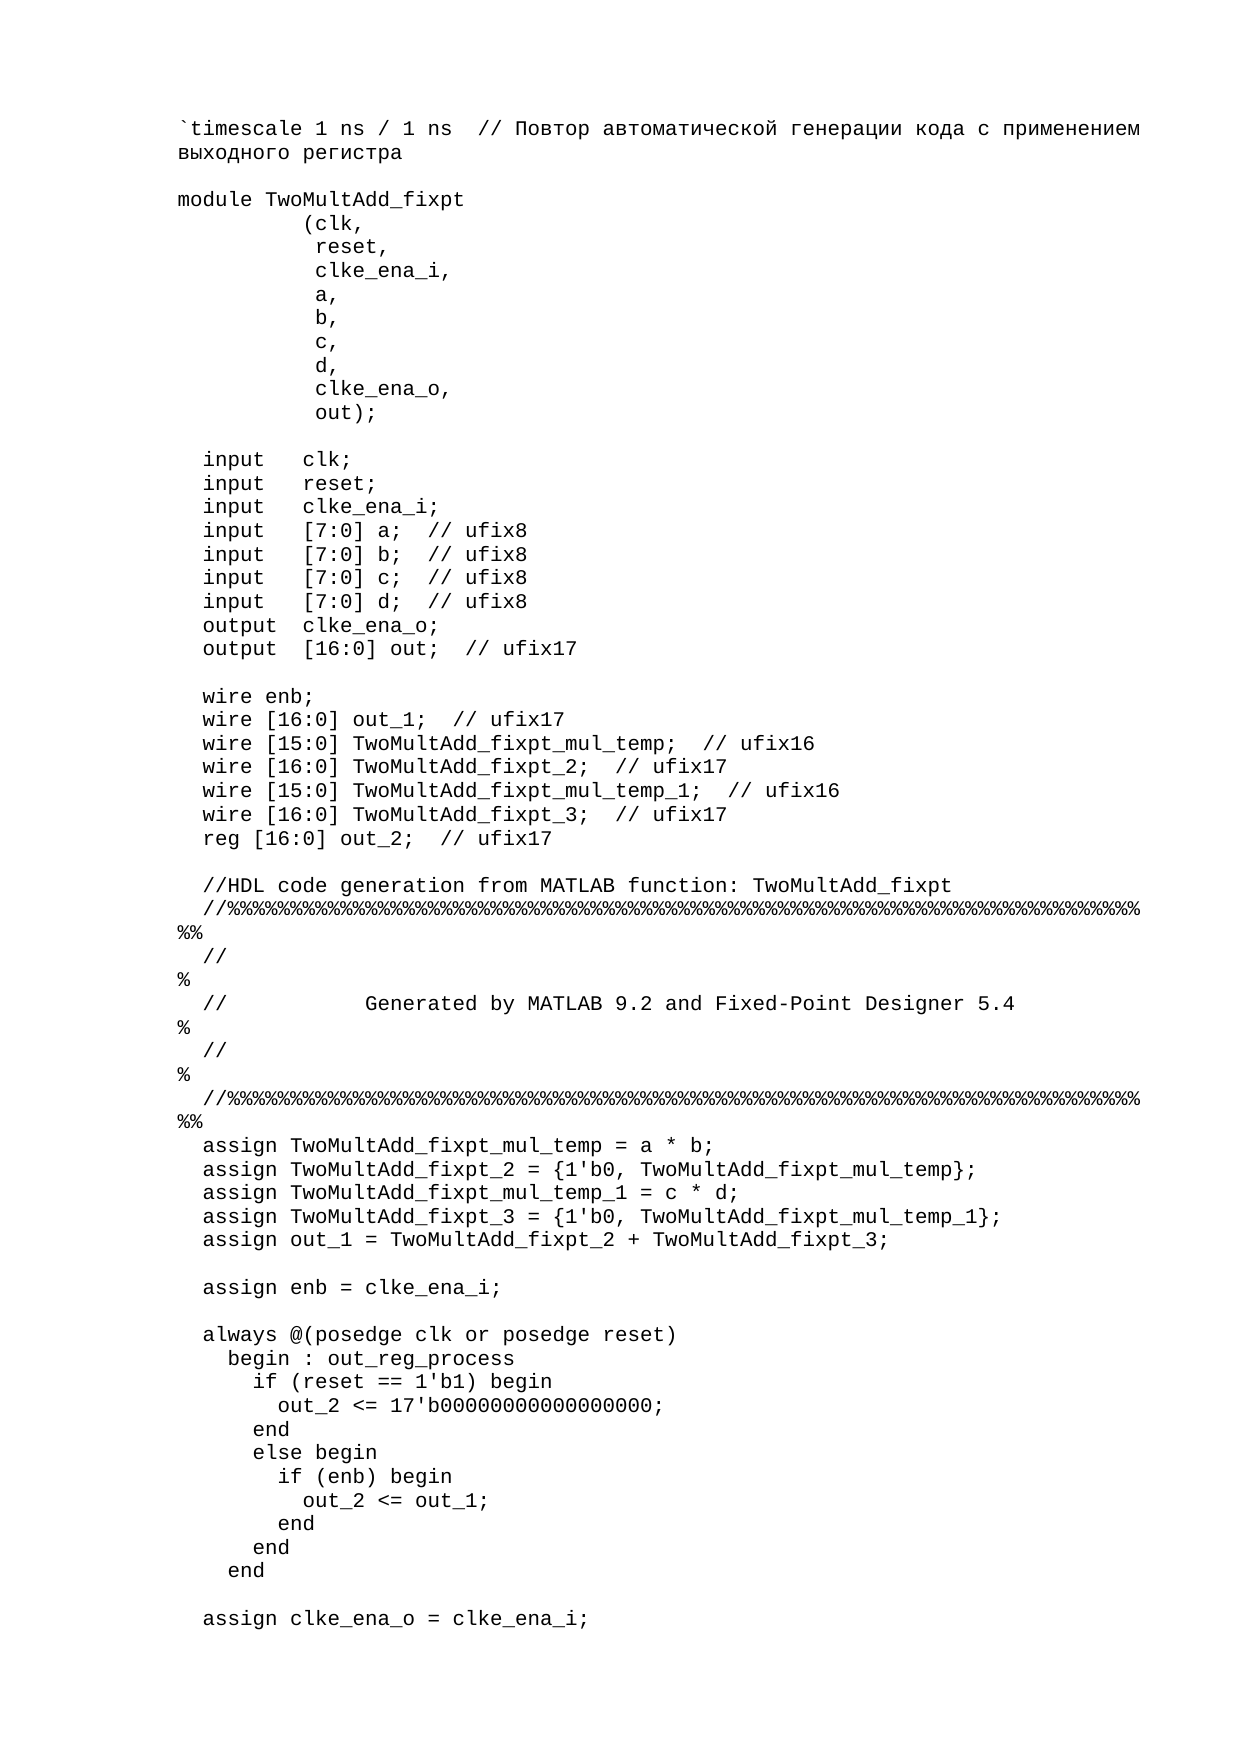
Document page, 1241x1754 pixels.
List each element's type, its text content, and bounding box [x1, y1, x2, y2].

text if (enb) begin [177, 1466, 1152, 1489]
text input [7:0] c; // ufix8 [177, 567, 1152, 591]
text (clk, [177, 213, 1152, 236]
text // % [177, 1040, 1152, 1088]
text begin : out_reg_process [177, 1348, 1152, 1371]
text assign clke_ena_o = clke_ena_i; [177, 1608, 1152, 1631]
text if (reset == 1'b1) begin [177, 1371, 1152, 1395]
text wire enb; [177, 686, 1152, 709]
text assign enb = clke_ena_i; [177, 1277, 1152, 1300]
text input [7:0] d; // ufix8 [177, 591, 1152, 615]
text b, [177, 307, 1152, 331]
text clke_ena_i, [177, 260, 1152, 284]
text a, [177, 284, 1152, 307]
text wire [16:0] out_1; // ufix17 [177, 709, 1152, 733]
text assign TwoMultAdd_fixpt_3 = {1'b0, TwoMultAdd_fixpt_mul_temp_1}; [177, 1206, 1152, 1229]
text //HDL code generation from MATLAB function: TwoMultAdd_fixpt [177, 875, 1152, 898]
text out); [177, 402, 1152, 426]
text //%%%%%%%%%%%%%%%%%%%%%%%%%%%%%%%%%%%%%%%%%%%%%%%%%%%%%%%%%%%%%%%%%%%%%%%%%%% [177, 898, 1152, 946]
text end [177, 1513, 1152, 1537]
text input reset; [177, 473, 1152, 496]
text wire [16:0] TwoMultAdd_fixpt_2; // ufix17 [177, 757, 1152, 780]
text end [177, 1537, 1152, 1561]
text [177, 118, 1152, 165]
text always @(posedge clk or posedge reset) [177, 1324, 1152, 1348]
text assign out_1 = TwoMultAdd_fixpt_2 + TwoMultAdd_fixpt_3; [177, 1229, 1152, 1253]
text clke_ena_o, [177, 378, 1152, 402]
text wire [15:0] TwoMultAdd_fixpt_mul_temp_1; // ufix16 [177, 780, 1152, 804]
text assign TwoMultAdd_fixpt_2 = {1'b0, TwoMultAdd_fixpt_mul_temp}; [177, 1158, 1152, 1182]
text out_2 <= out_1; [177, 1489, 1152, 1513]
text out_2 <= 17'b00000000000000000; [177, 1395, 1152, 1419]
text input clk; [177, 449, 1152, 473]
text module TwoMultAdd_fixpt [177, 189, 1152, 213]
text input clke_ena_i; [177, 496, 1152, 520]
text reset, [177, 236, 1152, 260]
text assign TwoMultAdd_fixpt_mul_temp_1 = c * d; [177, 1182, 1152, 1206]
text //%%%%%%%%%%%%%%%%%%%%%%%%%%%%%%%%%%%%%%%%%%%%%%%%%%%%%%%%%%%%%%%%%%%%%%%%%%% [177, 1088, 1152, 1135]
text // % [177, 946, 1152, 993]
text output [16:0] out; // ufix17 [177, 638, 1152, 662]
text input [7:0] b; // ufix8 [177, 544, 1152, 567]
text end [177, 1419, 1152, 1442]
text output clke_ena_o; [177, 615, 1152, 638]
text else begin [177, 1442, 1152, 1466]
text c, [177, 331, 1152, 354]
text wire [15:0] TwoMultAdd_fixpt_mul_temp; // ufix16 [177, 733, 1152, 757]
text reg [16:0] out_2; // ufix17 [177, 827, 1152, 851]
text wire [16:0] TwoMultAdd_fixpt_3; // ufix17 [177, 804, 1152, 827]
text end [177, 1561, 1152, 1584]
text d, [177, 354, 1152, 378]
text // Generated by MATLAB 9.2 and Fixed-Point Designer 5.4 % [177, 993, 1152, 1040]
text input [7:0] a; // ufix8 [177, 520, 1152, 544]
text assign TwoMultAdd_fixpt_mul_temp = a * b; [177, 1135, 1152, 1158]
